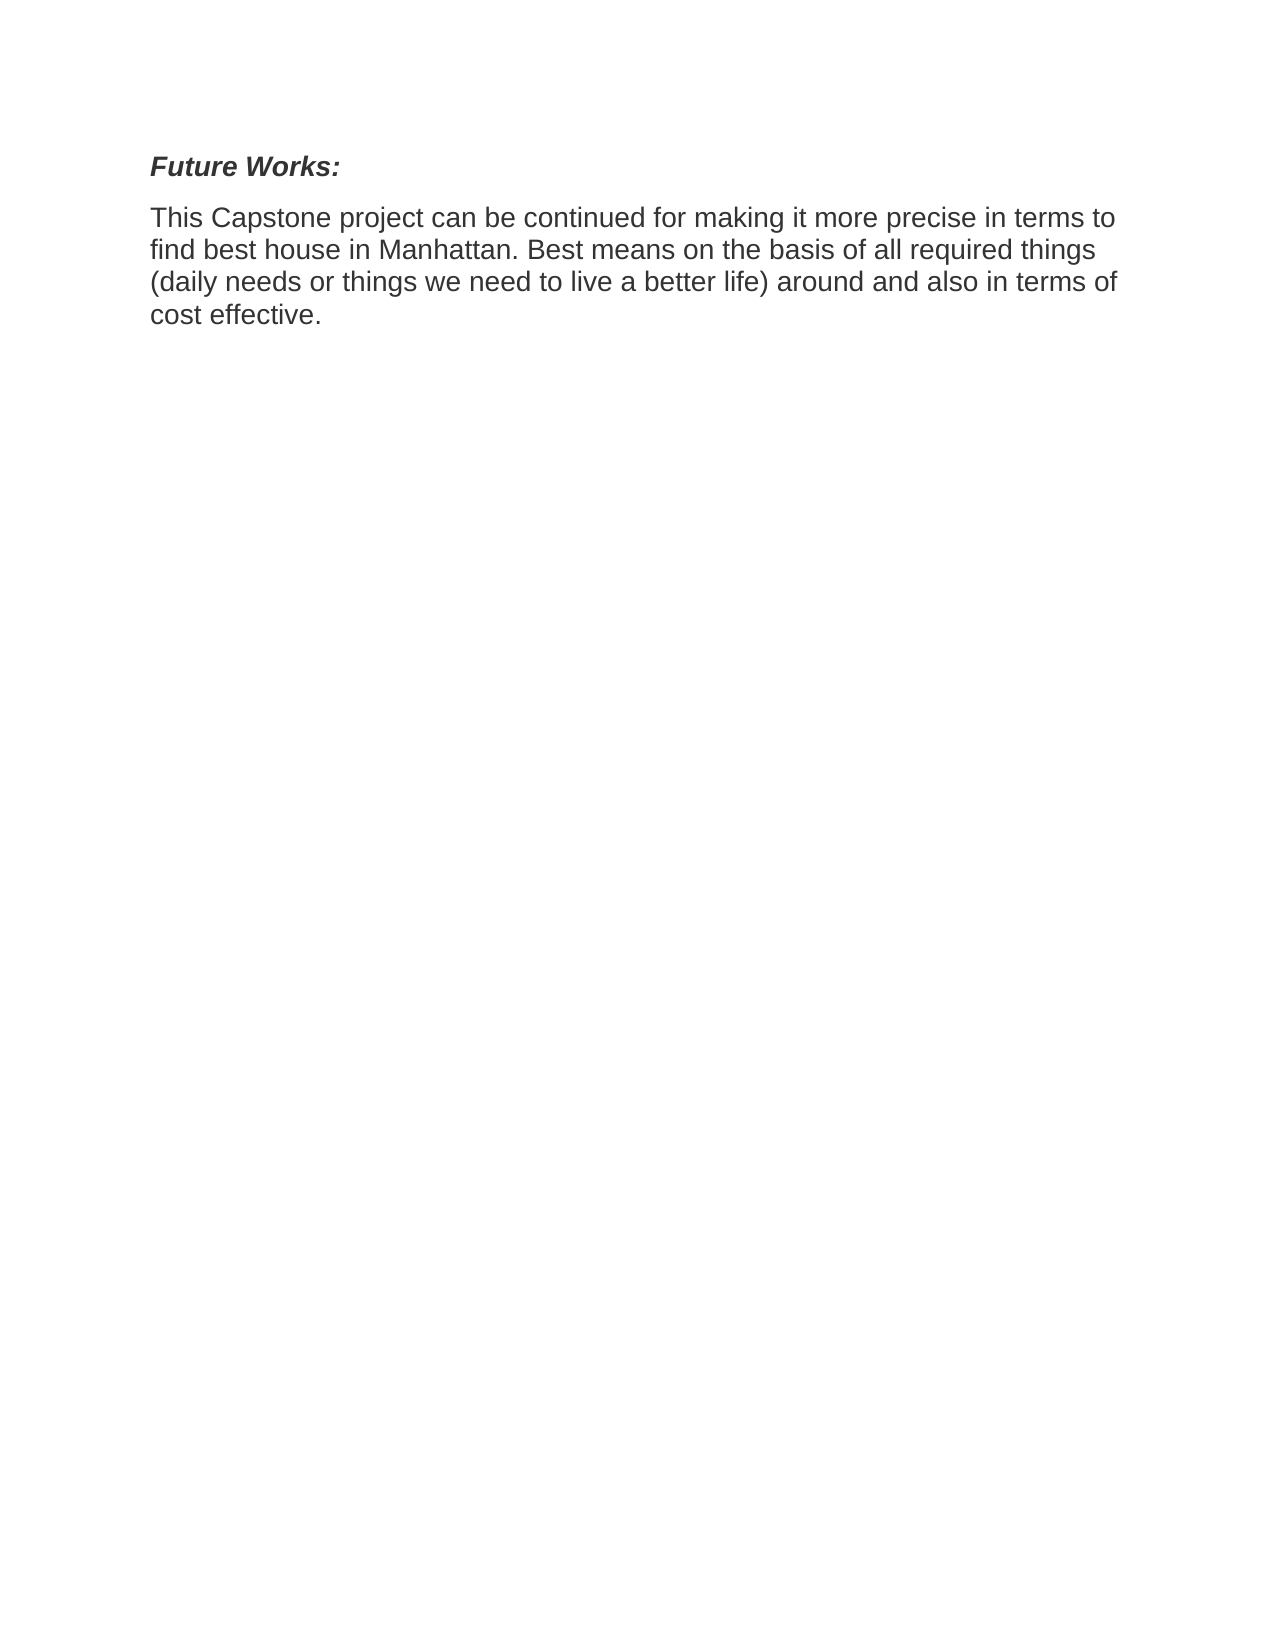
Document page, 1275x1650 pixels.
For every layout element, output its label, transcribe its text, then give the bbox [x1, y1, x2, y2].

subtitle Future Works: [150, 150, 1125, 182]
text This Capstone project can be continued for making it more precise in terms to find best house in Manhattan. Best means on the basis of all required things (daily needs or things we need to live a better life) around and also in terms of cost effective. [150, 201, 1125, 330]
